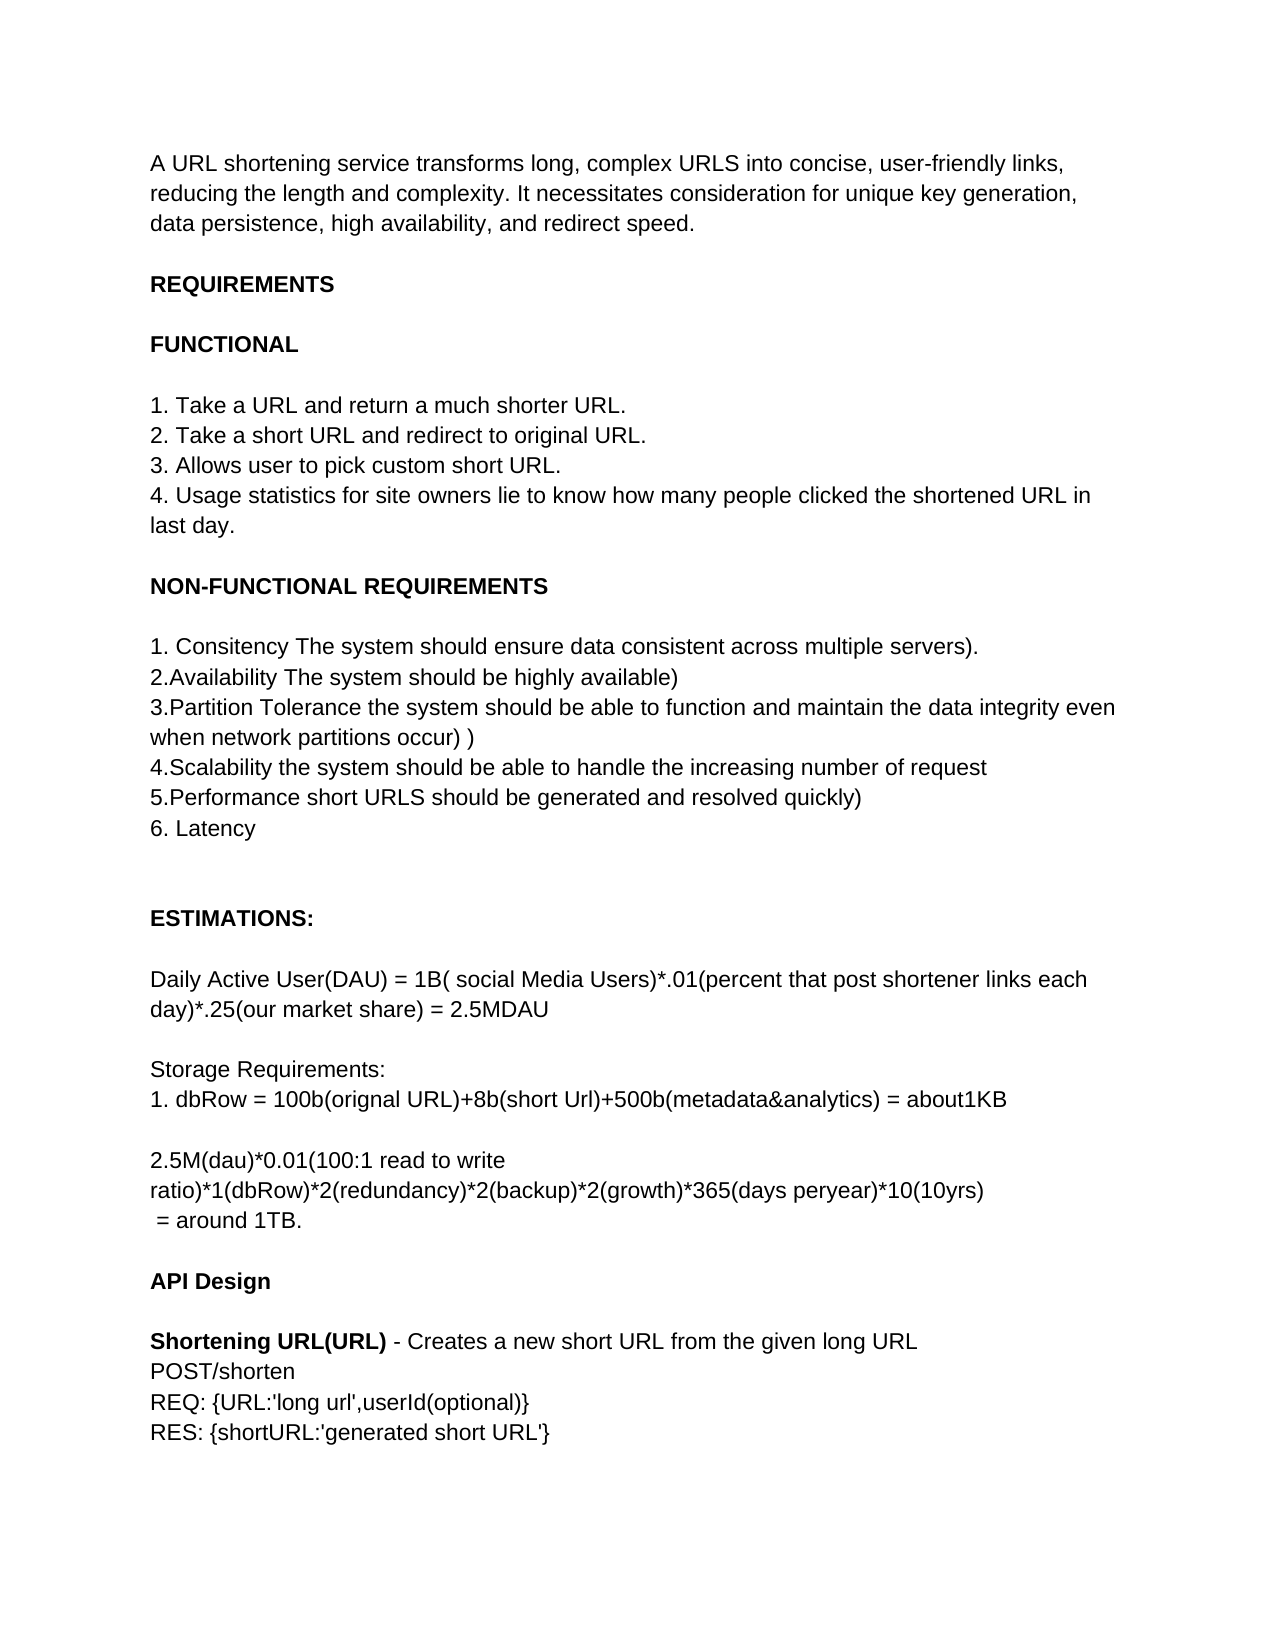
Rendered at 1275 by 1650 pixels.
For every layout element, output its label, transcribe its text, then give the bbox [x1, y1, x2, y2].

text = around 1TB. [150, 1207, 1125, 1234]
text 4. Usage statistics for site owners lie to know how many people clicked the shortened URL in last day. [150, 482, 1125, 539]
text 1. dbRow = 100b(orignal URL)+8b(short Url)+500b(metadata&analytics) = about1KB [150, 1086, 1125, 1113]
text 4.Scalability the system should be able to handle the increasing number of request 5.Performance short URLS should be generated and resolved quickly) [150, 754, 1125, 811]
text Daily Active User(DAU) = 1B( social Media Users)*.01(percent that post shortener links each day)*.25(our market share) = 2.5MDAU [150, 966, 1125, 1022]
text 2.5M(dau)*0.01(100:1 read to write ratio)*1(dbRow)*2(redundancy)*2(backup)*2(growth)*365(days peryear)*10(10yrs) [150, 1147, 1125, 1203]
text 3.Partition Tolerance the system should be able to function and maintain the data integrity even when network partitions occur) ) [150, 694, 1125, 750]
text 1. Take a URL and return a much shorter URL. [150, 392, 1125, 418]
text A URL shortening service transforms long, complex URLS into concise, user-friendly links, reducing the length and complexity. It necessitates consideration for unique key generation, data persistence, high availability, and redirect speed. [150, 150, 1125, 237]
text 2. Take a short URL and redirect to original URL. [150, 422, 1125, 448]
text 1. Consitency The system should ensure data consistent across multiple servers). [150, 633, 1125, 660]
text 2.Availability The system should be highly available) [150, 663, 1125, 690]
text ESTIMATIONS: [150, 905, 1125, 932]
text 6. Latency [150, 814, 1125, 841]
text REQUIREMENTS [150, 271, 1125, 297]
text API Design [150, 1268, 1125, 1294]
text 3. Allows user to pick custom short URL. [150, 452, 1125, 478]
text RES: {shortURL:'generated short URL'} [150, 1419, 1125, 1445]
text NON-FUNCTIONAL REQUIREMENTS [150, 573, 1125, 599]
text POST/shorten [150, 1358, 1125, 1385]
text REQ: {URL:'long url',userId(optional)} [150, 1388, 1125, 1415]
text FUNCTIONAL [150, 331, 1125, 358]
text Shortening URL(URL) - Creates a new short URL from the given long URL [150, 1328, 1125, 1354]
text Storage Requirements: [150, 1056, 1125, 1083]
